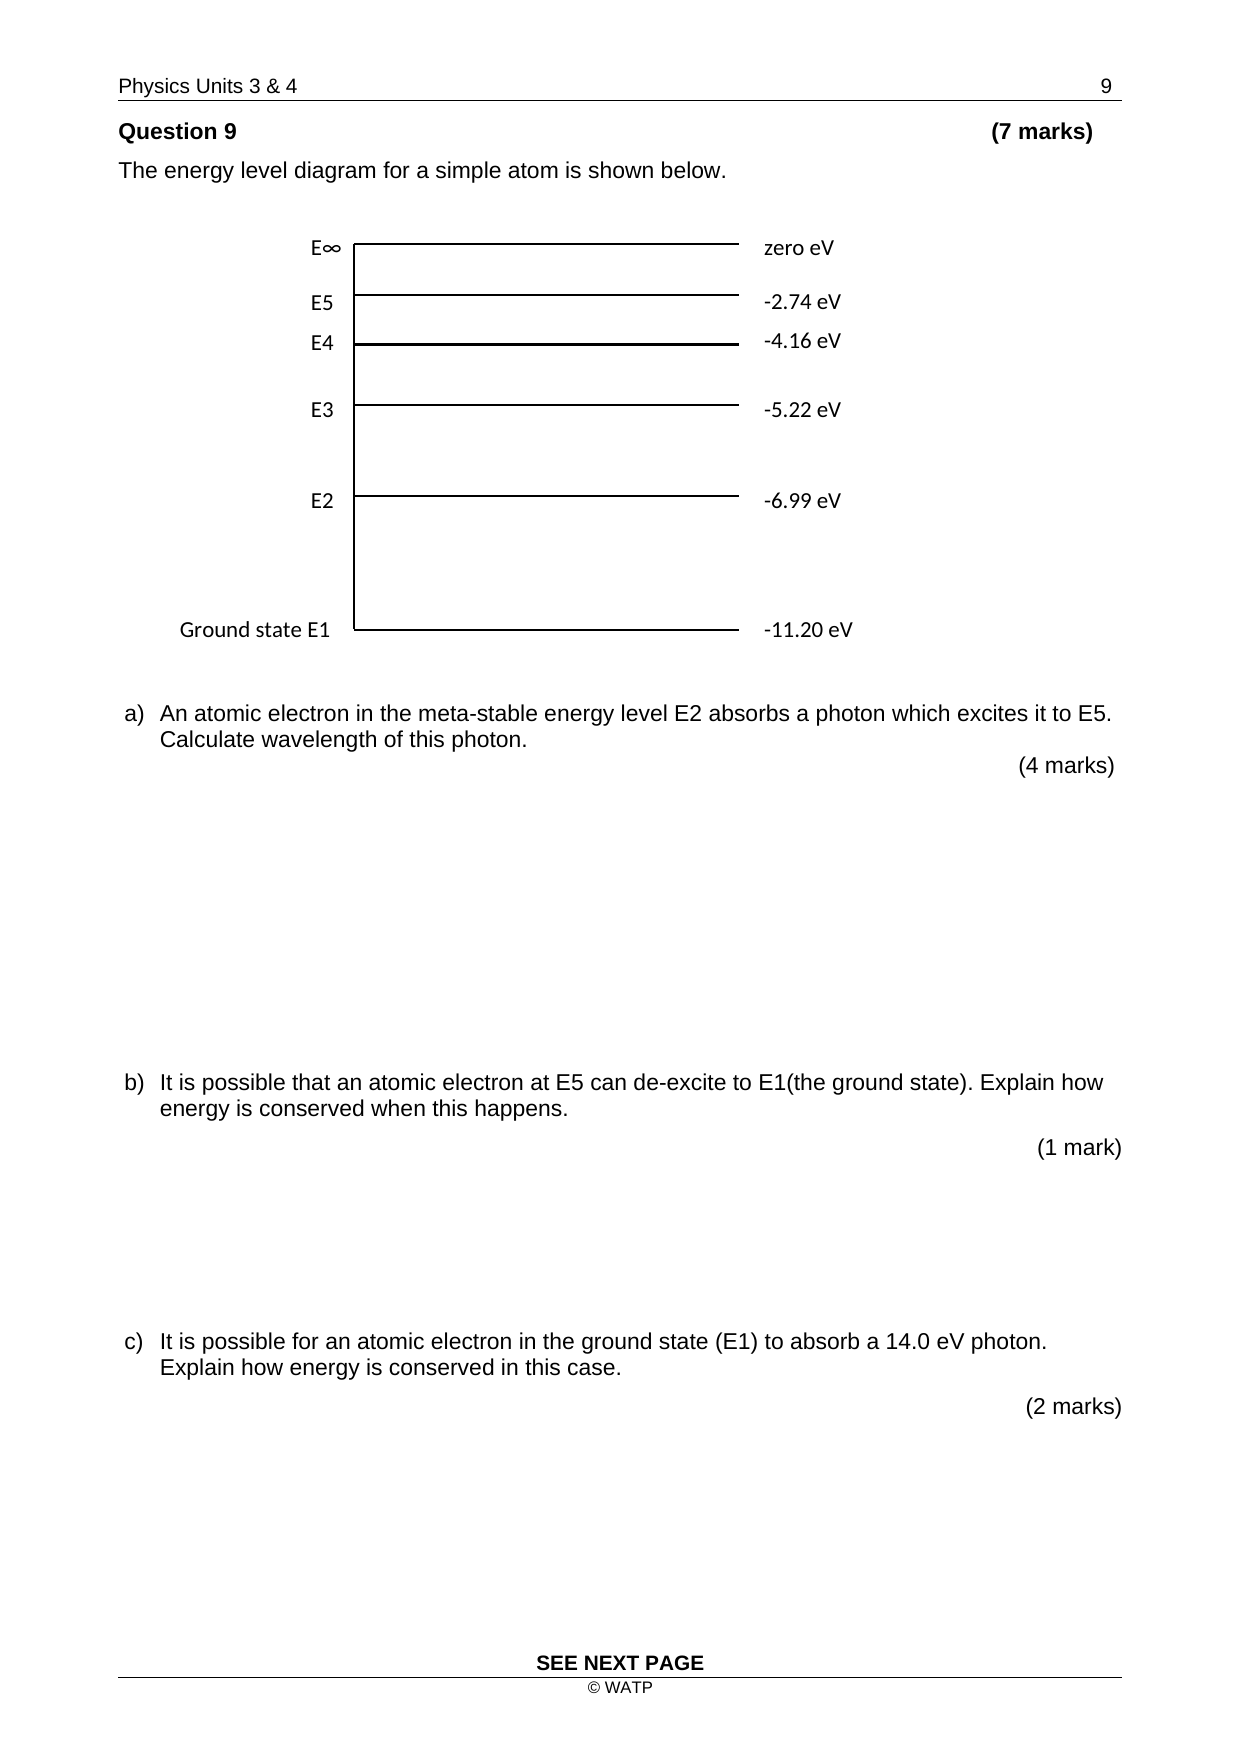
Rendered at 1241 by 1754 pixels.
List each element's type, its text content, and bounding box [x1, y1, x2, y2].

text (2 marks) [118, 1393, 1122, 1419]
text (1 mark) [118, 1134, 1122, 1160]
list It is possible that an atomic electron at E5 can de-excite to E1(the ground state). Explain how energy is conserved when this happens. [124, 1068, 1122, 1121]
list It is possible for an atomic electron in the ground state (E1) to absorb a 14.0 eV photon. Explain how energy is conserved in this case. [124, 1328, 1122, 1381]
text The energy level diagram for a simple atom is shown below. [118, 157, 1122, 183]
text (4 marks) [943, 752, 1122, 778]
list An atomic electron in the meta-stable energy level E2 absorbs a photon which excites it to E5. Calculate wavelength of this photon. [124, 699, 1122, 752]
text Question 9 (7 marks) [118, 118, 1122, 144]
